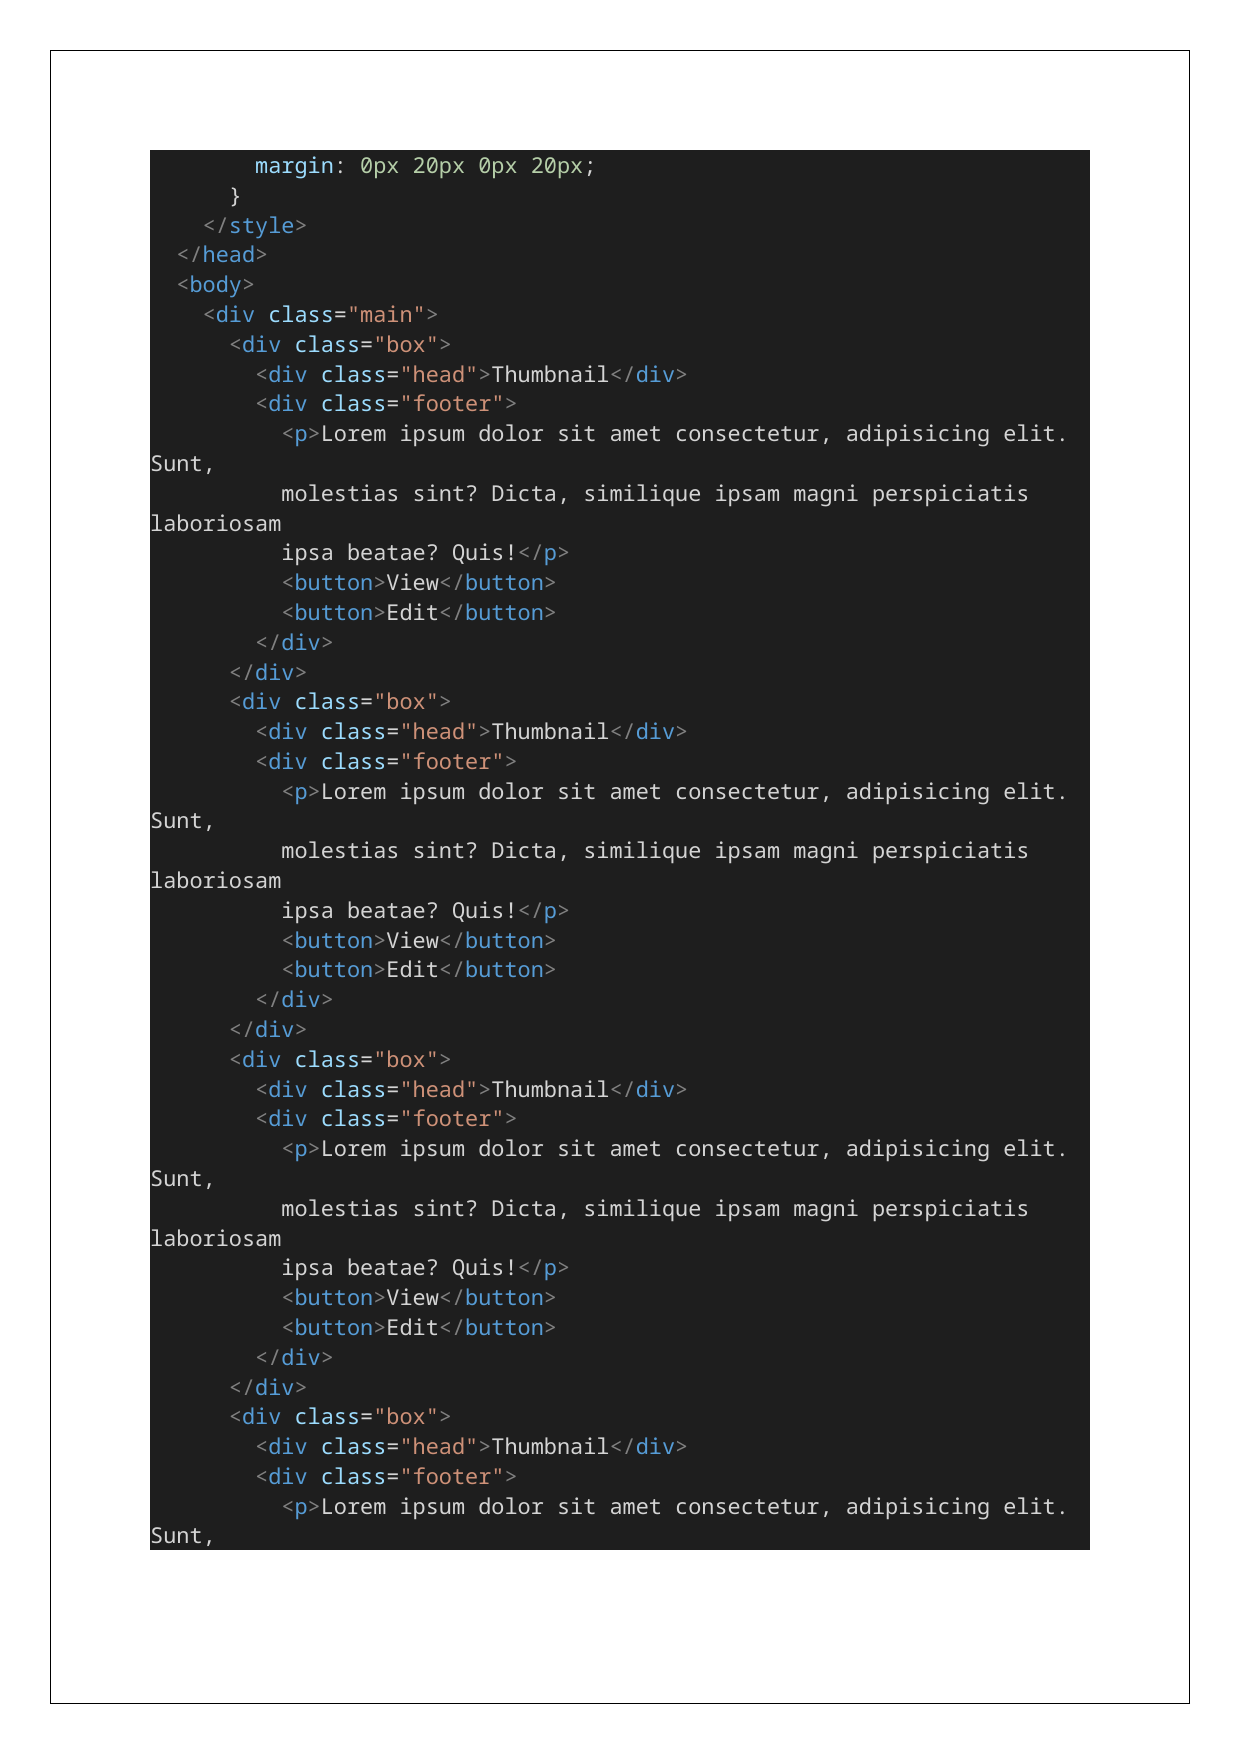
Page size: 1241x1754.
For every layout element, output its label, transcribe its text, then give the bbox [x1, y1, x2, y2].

text <div class="box"> [150, 329, 1090, 358]
text </div> [150, 1342, 1090, 1371]
text <button>Edit</button> [150, 1312, 1090, 1342]
text <div class="footer"> [150, 1461, 1090, 1491]
text </head> [150, 239, 1090, 269]
text <p>Lorem ipsum dolor sit amet consectetur, adipisicing elit. Sunt, [150, 1133, 1090, 1193]
text </div> [150, 656, 1090, 686]
text <body> [150, 269, 1090, 299]
text <div class="footer"> [150, 1103, 1090, 1133]
text </div> [150, 627, 1090, 656]
text <button>View</button> [150, 1282, 1090, 1312]
text <button>View</button> [150, 924, 1090, 954]
text ipsa beatae? Quis!</p> [150, 537, 1090, 567]
text <div class="footer"> [150, 746, 1090, 776]
text </div> [150, 1014, 1090, 1044]
text molestias sint? Dicta, similique ipsam magni perspiciatis laboriosam [150, 835, 1090, 895]
text <button>Edit</button> [150, 597, 1090, 627]
text margin: 0px 20px 0px 20px; [150, 150, 1090, 180]
text </style> [150, 209, 1090, 239]
text <div class="head">Thumbnail</div> [150, 1431, 1090, 1461]
text <p>Lorem ipsum dolor sit amet consectetur, adipisicing elit. Sunt, [150, 1491, 1090, 1550]
text <p>Lorem ipsum dolor sit amet consectetur, adipisicing elit. Sunt, [150, 418, 1090, 478]
text <button>Edit</button> [150, 954, 1090, 984]
text } [150, 180, 1090, 209]
text </div> [150, 984, 1090, 1014]
text <div class="box"> [150, 686, 1090, 716]
text <div class="footer"> [150, 388, 1090, 418]
text <button>View</button> [150, 567, 1090, 597]
text <div class="head">Thumbnail</div> [150, 1073, 1090, 1103]
text <div class="head">Thumbnail</div> [150, 716, 1090, 746]
text molestias sint? Dicta, similique ipsam magni perspiciatis laboriosam [150, 478, 1090, 537]
text <div class="head">Thumbnail</div> [150, 358, 1090, 388]
text ipsa beatae? Quis!</p> [150, 1252, 1090, 1282]
text <div class="box"> [150, 1044, 1090, 1073]
text <div class="box"> [150, 1401, 1090, 1431]
text ipsa beatae? Quis!</p> [150, 895, 1090, 924]
text molestias sint? Dicta, similique ipsam magni perspiciatis laboriosam [150, 1193, 1090, 1252]
text <p>Lorem ipsum dolor sit amet consectetur, adipisicing elit. Sunt, [150, 776, 1090, 835]
text <div class="main"> [150, 299, 1090, 329]
text </div> [150, 1371, 1090, 1401]
